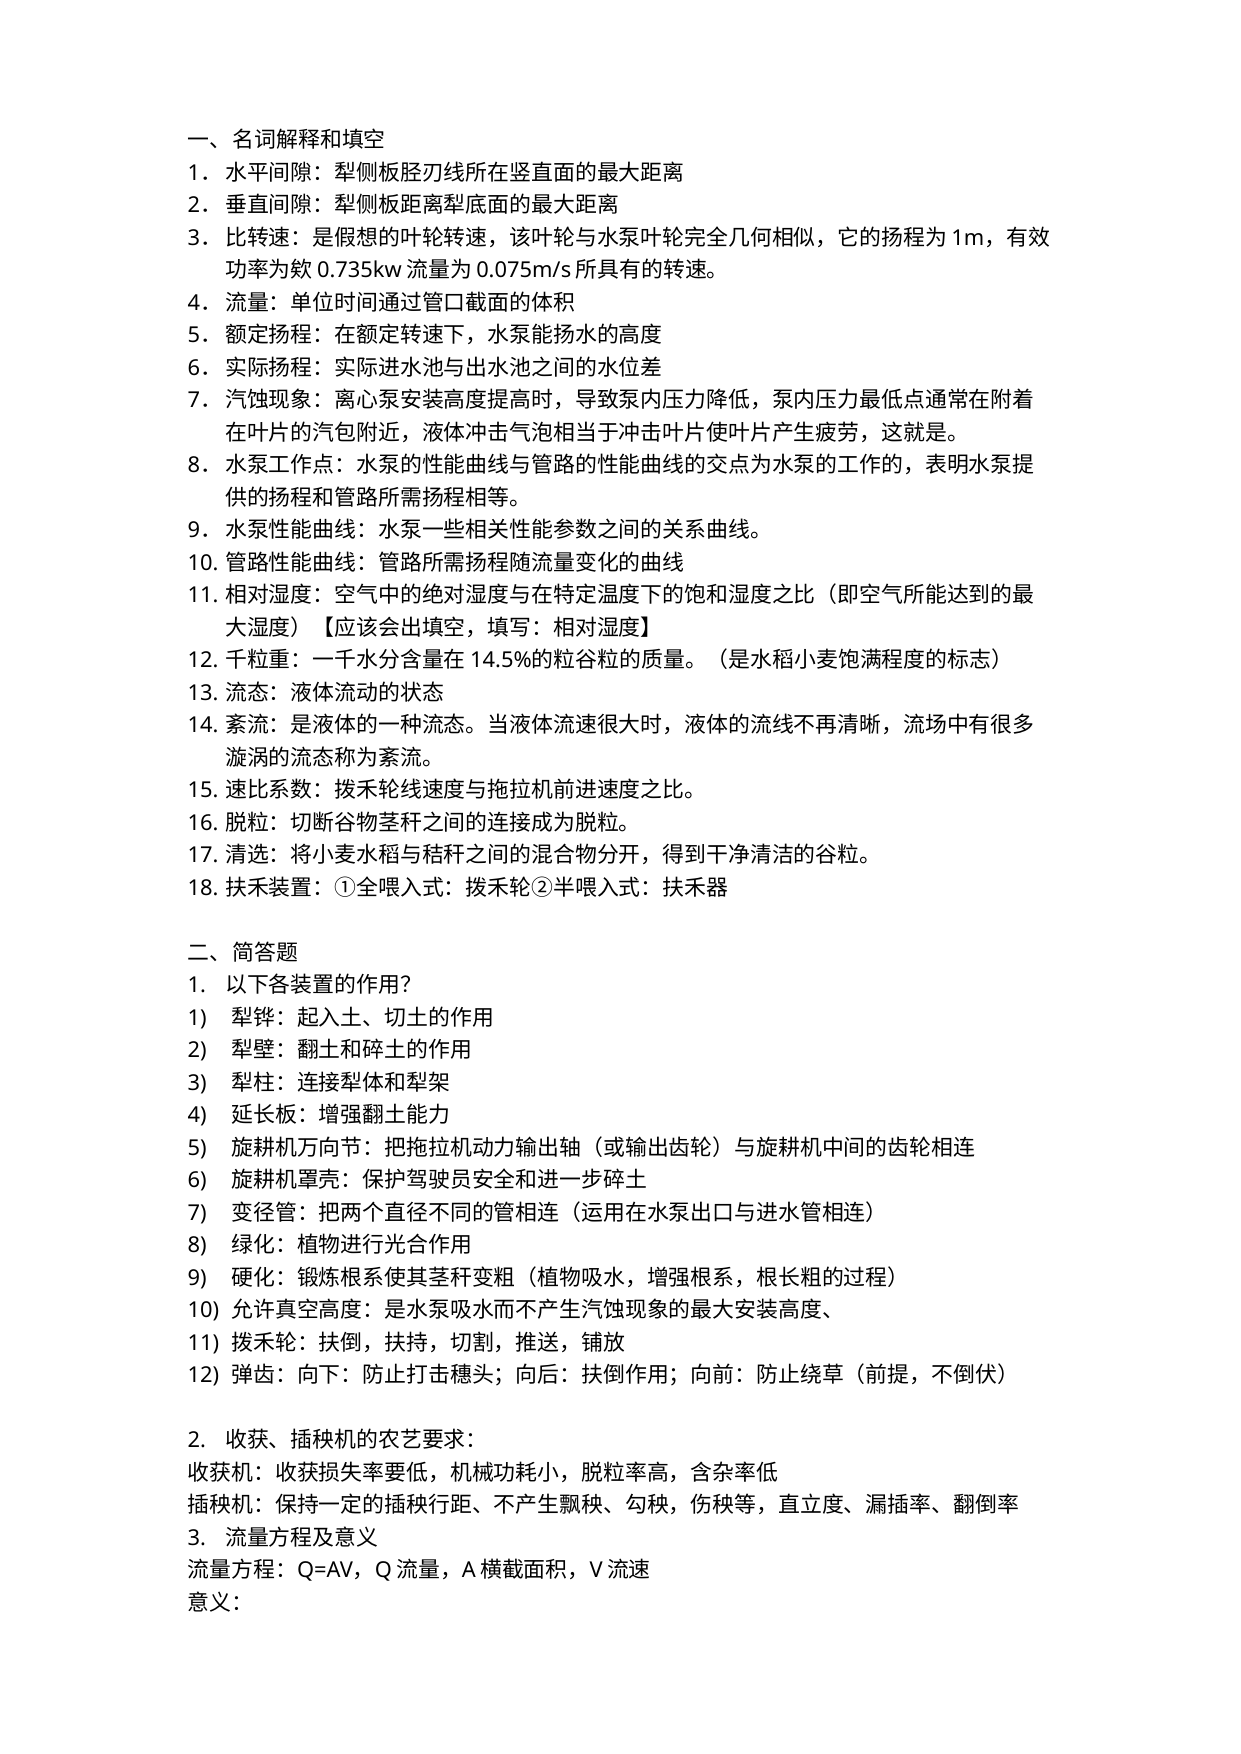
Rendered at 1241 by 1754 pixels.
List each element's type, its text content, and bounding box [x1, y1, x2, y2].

list 拨禾轮：扶倒，扶持，切割，推送，铺放 [187, 1324, 1053, 1357]
list 硬化：锻炼根系使其茎秆变粗（植物吸水，增强根系，根长粗的过程） [187, 1259, 1053, 1292]
list 犁铧：起入土、切土的作用 [187, 999, 1053, 1032]
list 紊流：是液体的一种流态。当液体流速很大时，液体的流线不再清晰，流场中有很多漩涡的流态称为紊流。 [187, 707, 1053, 772]
list 脱粒：切断谷物茎秆之间的连接成为脱粒。 [187, 804, 1053, 837]
list 变径管：把两个直径不同的管相连（运用在水泵出口与进水管相连） [187, 1194, 1053, 1227]
list 扶禾装置：①全喂入式：拨禾轮②半喂入式：扶禾器 [187, 869, 1053, 902]
list 绿化：植物进行光合作用 [187, 1227, 1053, 1259]
text 意义： [187, 1584, 1053, 1617]
text 插秧机：保持一定的插秧行距、不产生飘秧、勾秧，伤秧等，直立度、漏插率、翻倒率 [187, 1487, 1053, 1519]
list 比转速：是假想的叶轮转速，该叶轮与水泵叶轮完全几何相似，它的扬程为1m，有效功率为欸0.735kw流量为0.075m/s所具有的转速。 [187, 219, 1053, 284]
list 清选：将小麦水稻与秸秆之间的混合物分开，得到干净清洁的谷粒。 [187, 837, 1053, 869]
list 实际扬程：实际进水池与出水池之间的水位差 [187, 349, 1053, 382]
list 水平间隙：犁侧板胫刃线所在竖直面的最大距离 [187, 154, 1053, 187]
list 名词解释和填空 [187, 122, 1053, 154]
list 速比系数：拨禾轮线速度与拖拉机前进速度之比。 [187, 772, 1053, 804]
list 简答题 [187, 934, 1053, 967]
list 流量方程及意义 [187, 1519, 1053, 1552]
list 汽蚀现象：离心泵安装高度提高时，导致泵内压力降低，泵内压力最低点通常在附着在叶片的汽包附近，液体冲击气泡相当于冲击叶片使叶片产生疲劳，这就是。 [187, 382, 1053, 447]
list 犁壁：翻土和碎土的作用 [187, 1032, 1053, 1064]
list 垂直间隙：犁侧板距离犁底面的最大距离 [187, 187, 1053, 219]
list 水泵工作点：水泵的性能曲线与管路的性能曲线的交点为水泵的工作的，表明水泵提供的扬程和管路所需扬程相等。 [187, 447, 1053, 512]
list 额定扬程：在额定转速下，水泵能扬水的高度 [187, 317, 1053, 349]
list 管路性能曲线：管路所需扬程随流量变化的曲线 [187, 544, 1053, 577]
list 旋耕机罩壳：保护驾驶员安全和进一步碎土 [187, 1162, 1053, 1194]
text 收获机：收获损失率要低，机械功耗小，脱粒率高，含杂率低 [187, 1454, 1053, 1487]
list 流态：液体流动的状态 [187, 674, 1053, 707]
list 水泵性能曲线：水泵一些相关性能参数之间的关系曲线。 [187, 512, 1053, 544]
list 弹齿：向下：防止打击穗头；向后：扶倒作用；向前：防止绕草（前提，不倒伏） [187, 1357, 1053, 1389]
list 旋耕机万向节：把拖拉机动力输出轴（或输出齿轮）与旋耕机中间的齿轮相连 [187, 1129, 1053, 1162]
text 流量方程：Q=AV，Q流量，A横截面积，V流速 [187, 1552, 1053, 1584]
list 流量：单位时间通过管口截面的体积 [187, 284, 1053, 317]
list 犁柱：连接犁体和犁架 [187, 1064, 1053, 1097]
list 延长板：增强翻土能力 [187, 1097, 1053, 1129]
list 千粒重：一千水分含量在14.5%的粒谷粒的质量。（是水稻小麦饱满程度的标志） [187, 642, 1053, 674]
list 以下各装置的作用？ [187, 967, 1053, 999]
list 允许真空高度：是水泵吸水而不产生汽蚀现象的最大安装高度、 [187, 1292, 1053, 1324]
list 收获、插秧机的农艺要求： [187, 1422, 1053, 1454]
list 相对湿度：空气中的绝对湿度与在特定温度下的饱和湿度之比（即空气所能达到的最大湿度）【应该会出填空，填写：相对湿度】 [187, 577, 1053, 642]
